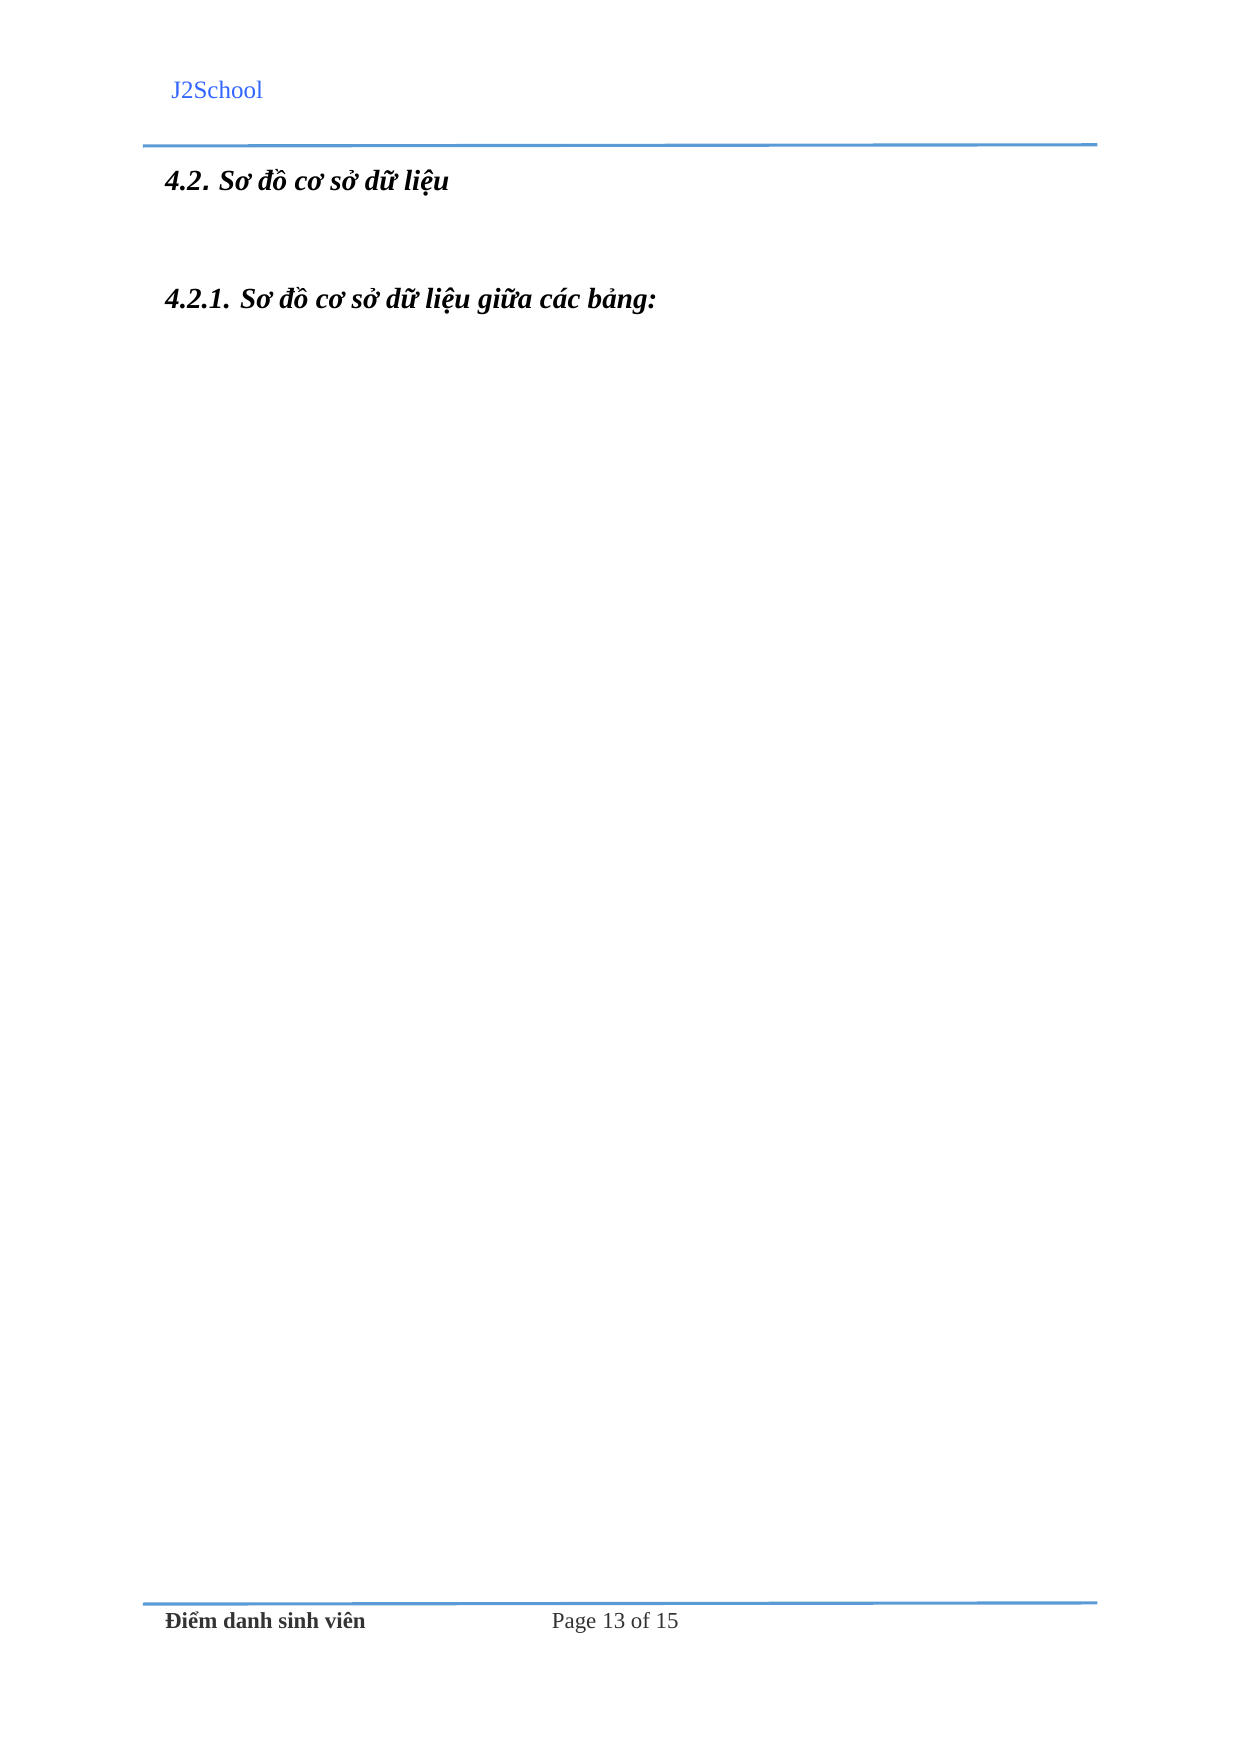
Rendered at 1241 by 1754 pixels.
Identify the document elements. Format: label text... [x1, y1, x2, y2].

subtitle Sơ đồ cơ sở dữ liệu giữa các bảng: [165, 281, 1090, 314]
subtitle . Sơ đồ cơ sở dữ liệu [165, 162, 1090, 196]
